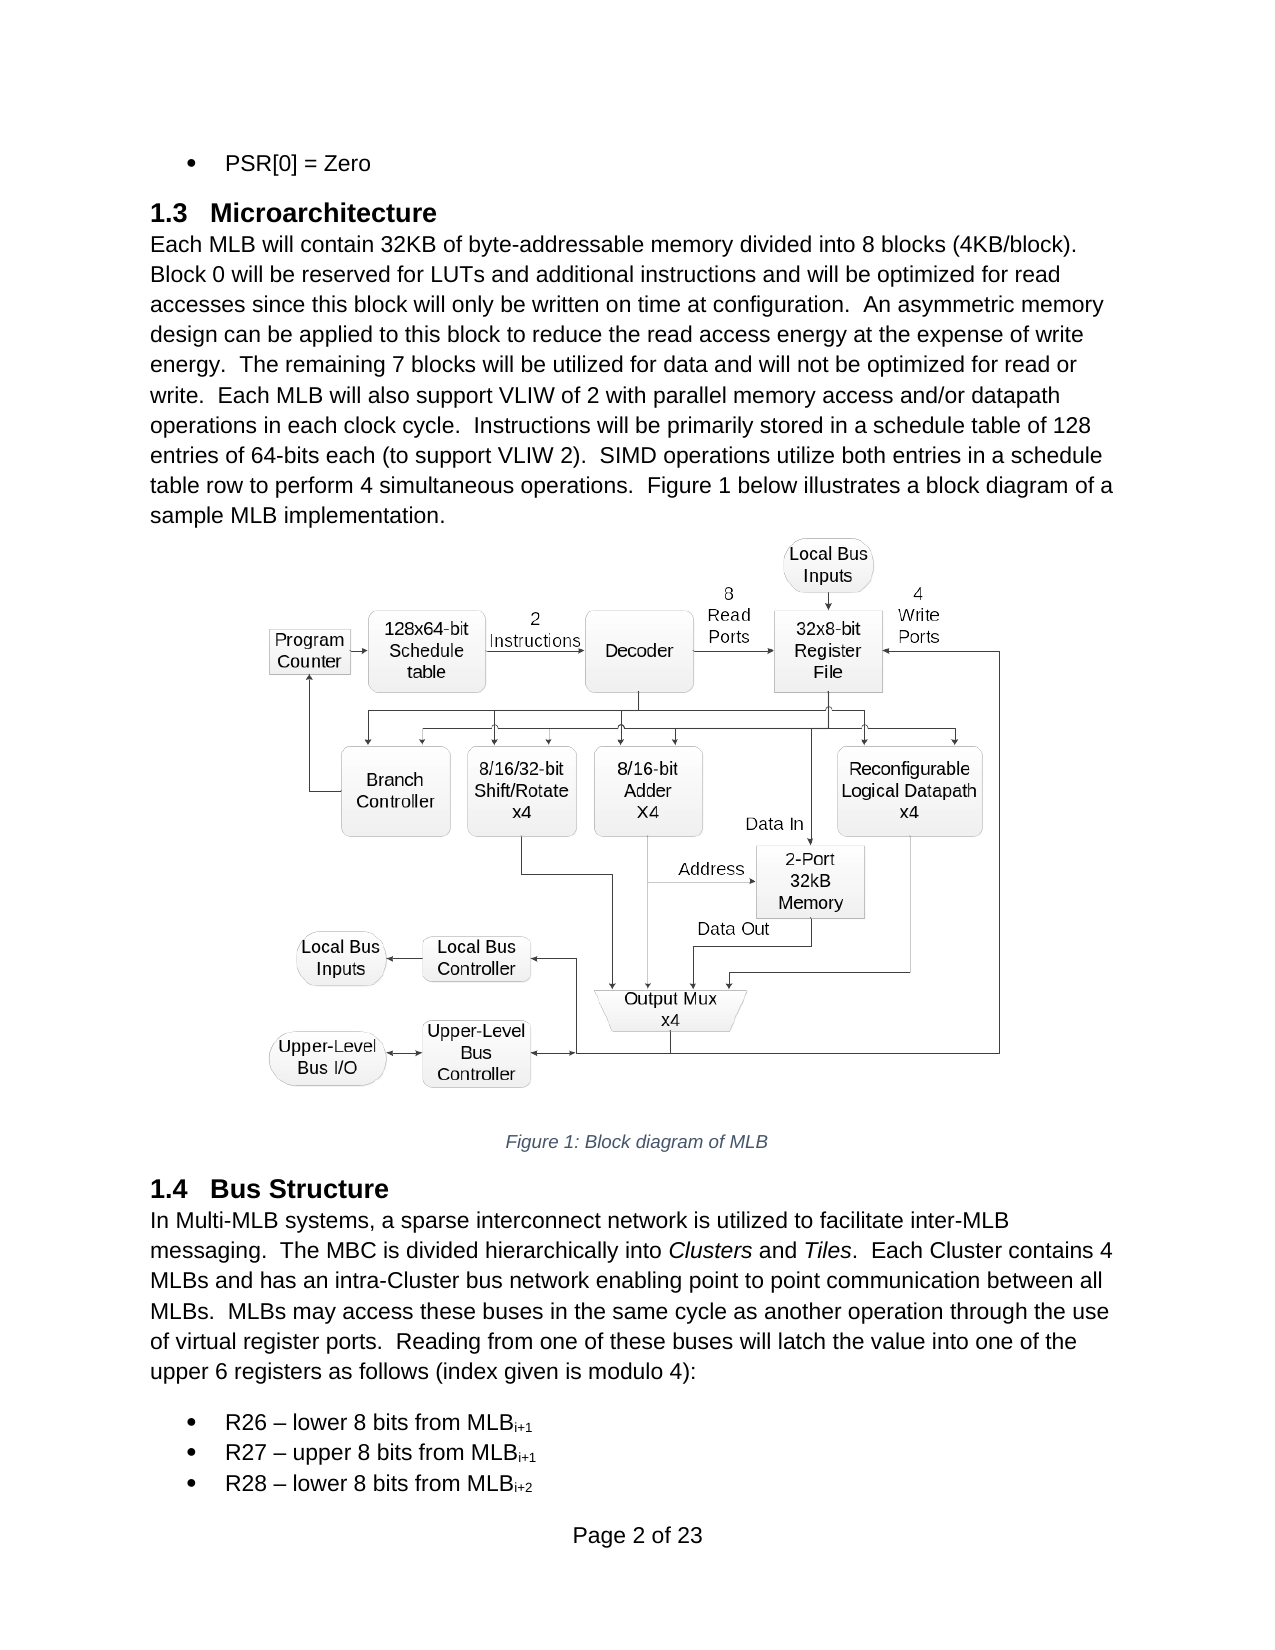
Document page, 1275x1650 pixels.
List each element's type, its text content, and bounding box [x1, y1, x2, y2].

text In Multi-MLB systems, a sparse interconnect network is utilized to facilitate inter-MLB messaging. The MBC is divided hierarchically into Clusters and Tiles. Each Cluster contains 4 MLBs and has an intra-Cluster bus network enabling point to point communication between all MLBs. MLBs may access these buses in the same cycle as another operation through the use of virtual register ports. Reading from one of these buses will latch the value into one of the upper 6 registers as follows (index given is modulo 4): [150, 1207, 1125, 1384]
list R26 – lower 8 bits from MLBi+1 [187, 1409, 1125, 1435]
text Each MLB will contain 32KB of byte-addressable memory divided into 8 blocks (4KB/block). Block 0 will be reserved for LUTs and additional instructions and will be optimized for read accesses since this block will only be written on time at configuration. An asymmetric memory design can be applied to this block to reduce the read access energy at the expense of write energy. The remaining 7 blocks will be utilized for data and will not be optimized for read or write. Each MLB will also support VLIW of 2 with parallel memory access and/or datapath operations in each clock cycle. Instructions will be primarily stored in a schedule table of 128 entries of 64-bits each (to support VLIW 2). SIMD operations utilize both entries in a schedule table row to perform 4 simultaneous operations. Figure 1 below illustrates a block diagram of a sample MLB implementation. [150, 231, 1125, 529]
text Figure 1: Block diagram of MLB [150, 1131, 1125, 1152]
list R28 – lower 8 bits from MLBi+2 [187, 1469, 1125, 1496]
subtitle Microarchitecture [150, 197, 1125, 228]
list PSR[0] = Zero [187, 150, 1125, 176]
list R27 – upper 8 bits from MLBi+1 [187, 1439, 1125, 1466]
subtitle Bus Structure [150, 1173, 1125, 1204]
